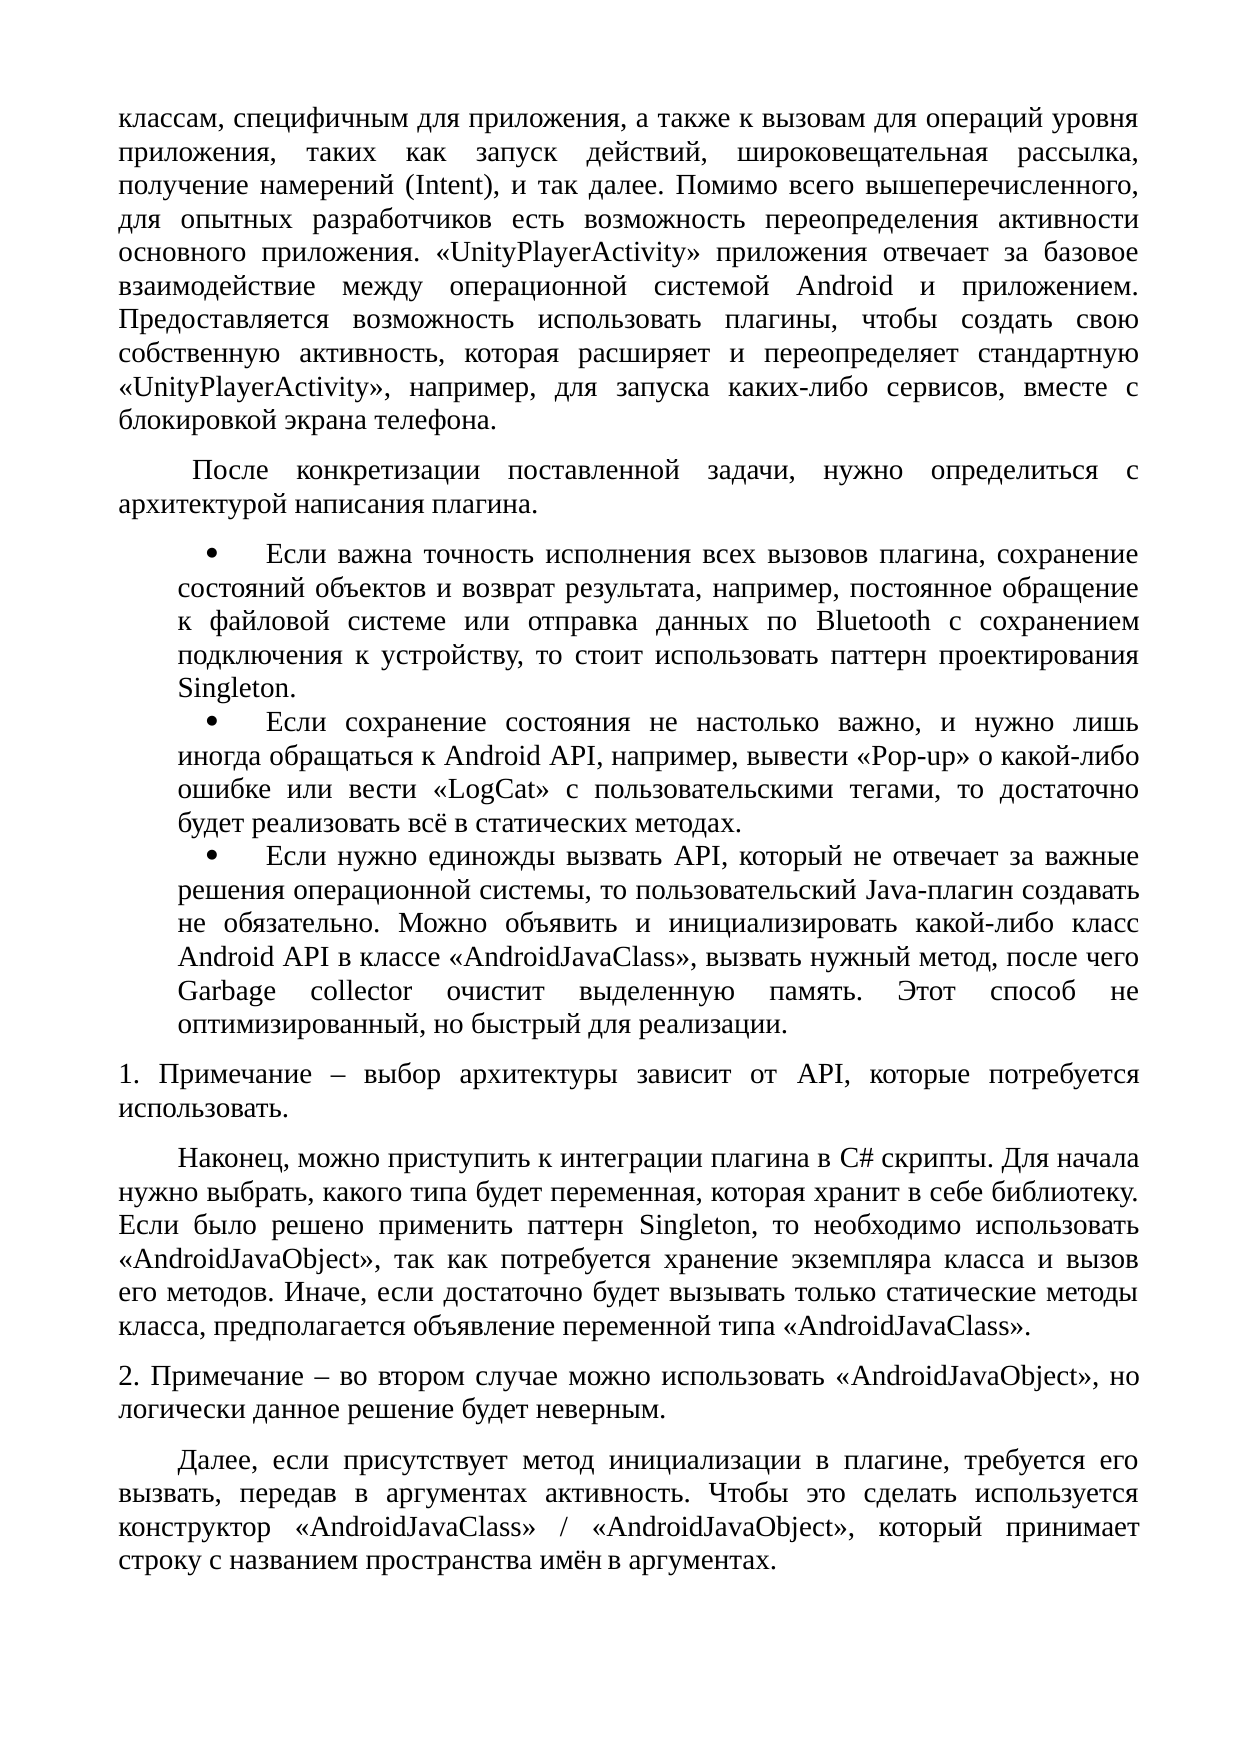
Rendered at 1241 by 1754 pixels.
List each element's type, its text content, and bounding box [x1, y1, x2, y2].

text Далее, если присутствует метод инициализации в плагине, требуется его вызвать, передав в аргументах активность. Чтобы это сделать используется конструктор «AndroidJavaClass» / «AndroidJavaObject», который принимает строку с названием пространства имён в аргументах. [118, 1442, 1140, 1576]
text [118, 100, 1140, 436]
text После конкретизации поставленной задачи, нужно определиться с архитектурой написания плагина. [118, 452, 1140, 519]
text 2. Примечание – во втором случае можно использовать «AndroidJavaObject», но логически данное решение будет неверным. [118, 1358, 1140, 1425]
list Если нужно единожды вызвать API, который не отвечает за важные решения операционной системы, то пользовательский Java-плагин создавать не обязательно. Можно объявить и инициализировать какой-либо класс Android API в классе «AndroidJavaClass», вызвать нужный метод, после чего Garbage collector очистит выделенную память. Этот способ не оптимизированный, но быстрый для реализации. [177, 838, 1140, 1040]
text Наконец, можно приступить к интеграции плагина в C# скрипты. Для начала нужно выбрать, какого типа будет переменная, которая хранит в себе библиотеку. Если было решено применить паттерн Singleton, то необходимо использовать «AndroidJavaObject», так как потребуется хранение экземпляра класса и вызов его методов. Иначе, если достаточно будет вызывать только статические методы класса, предполагается объявление переменной типа «AndroidJavaClass». [118, 1140, 1140, 1341]
list Если важна точность исполнения всех вызовов плагина, сохранение состояний объектов и возврат результата, например, постоянное обращение к файловой системе или отправка данных по Bluetooth с сохранением подключения к устройству, то стоит использовать паттерн проектирования Singleton. [177, 536, 1140, 704]
list Если сохранение состояния не настолько важно, и нужно лишь иногда обращаться к Android API, например, вывести «Pop-up» о какой-либо ошибке или вести «LogCat» с пользовательскими тегами, то достаточно будет реализовать всё в статических методах. [177, 704, 1140, 838]
text 1. Примечание – выбор архитектуры зависит от API, которые потребуется использовать. [118, 1056, 1140, 1123]
